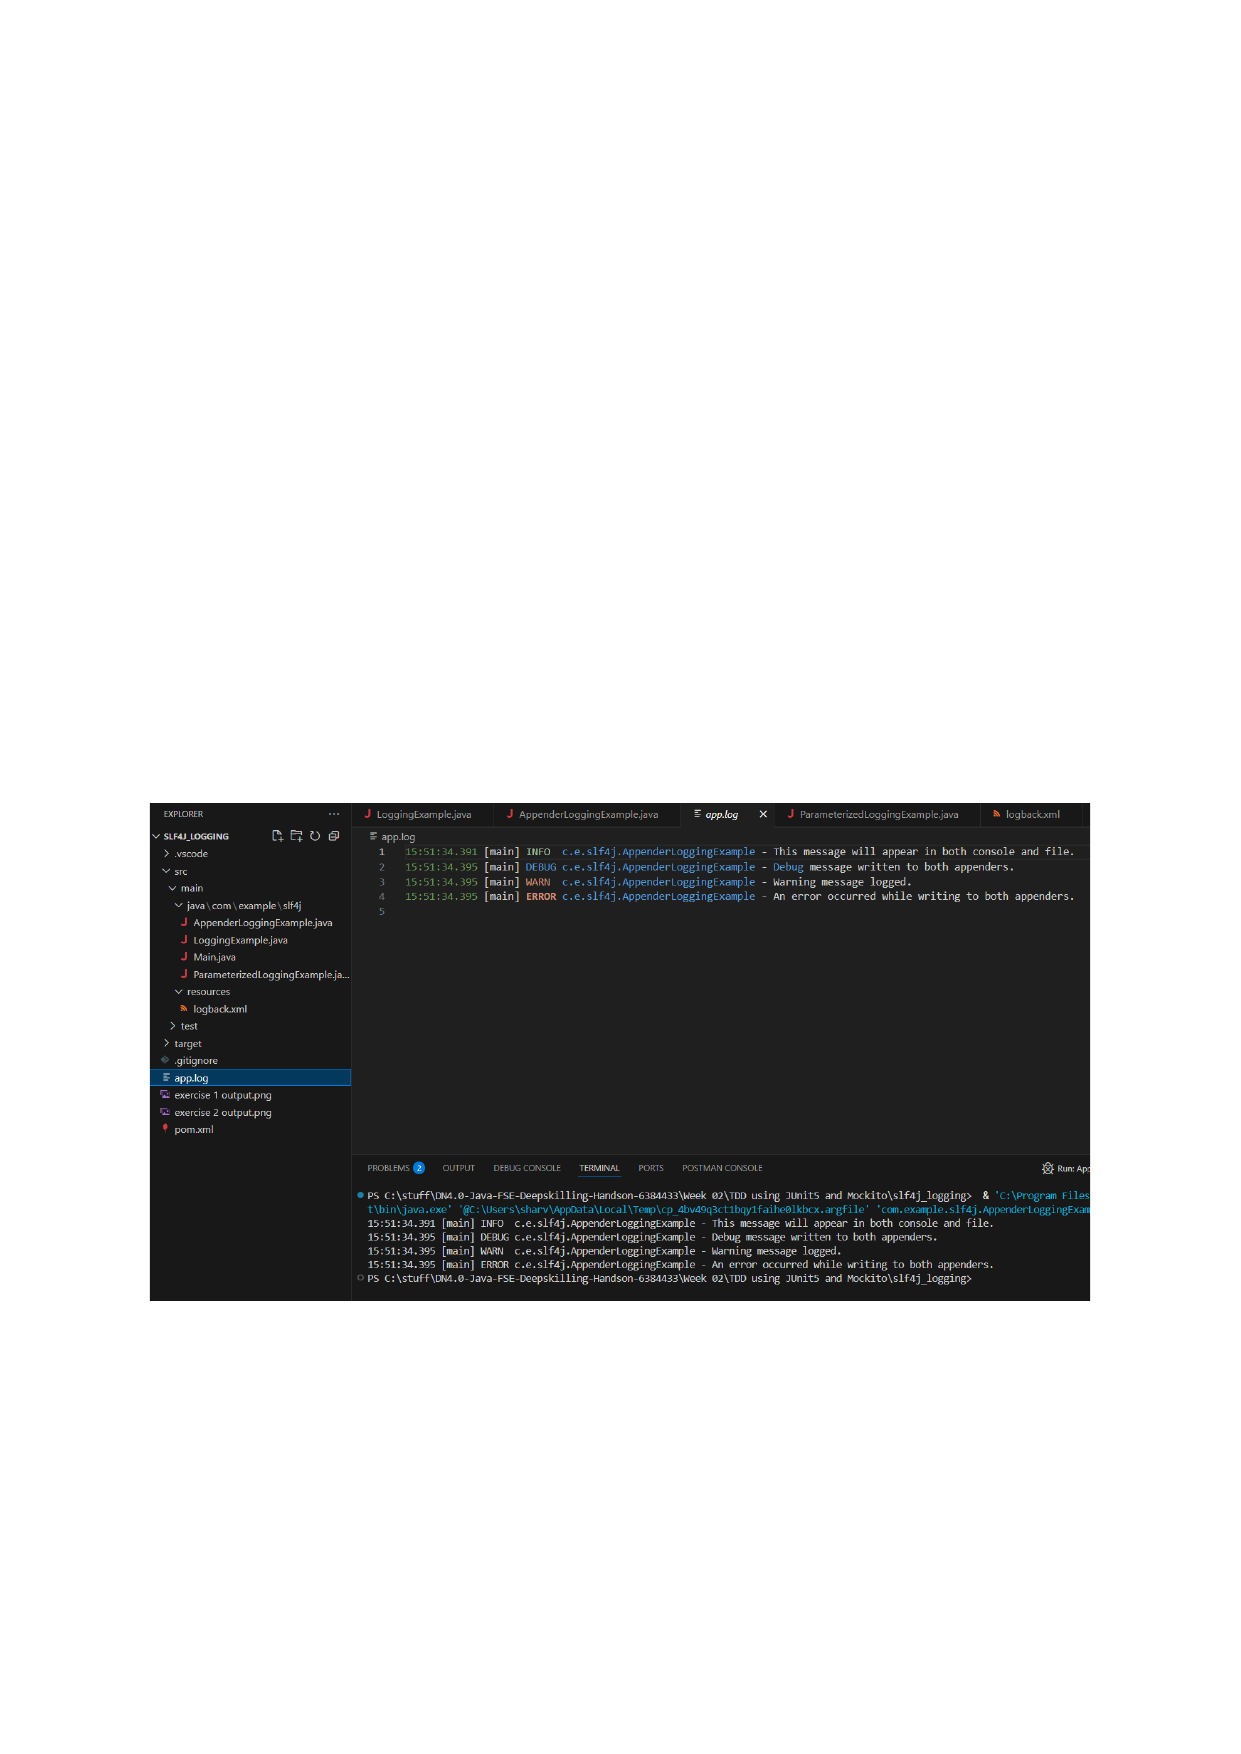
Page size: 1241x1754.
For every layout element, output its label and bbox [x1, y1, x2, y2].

picture [149, 803, 1091, 1301]
